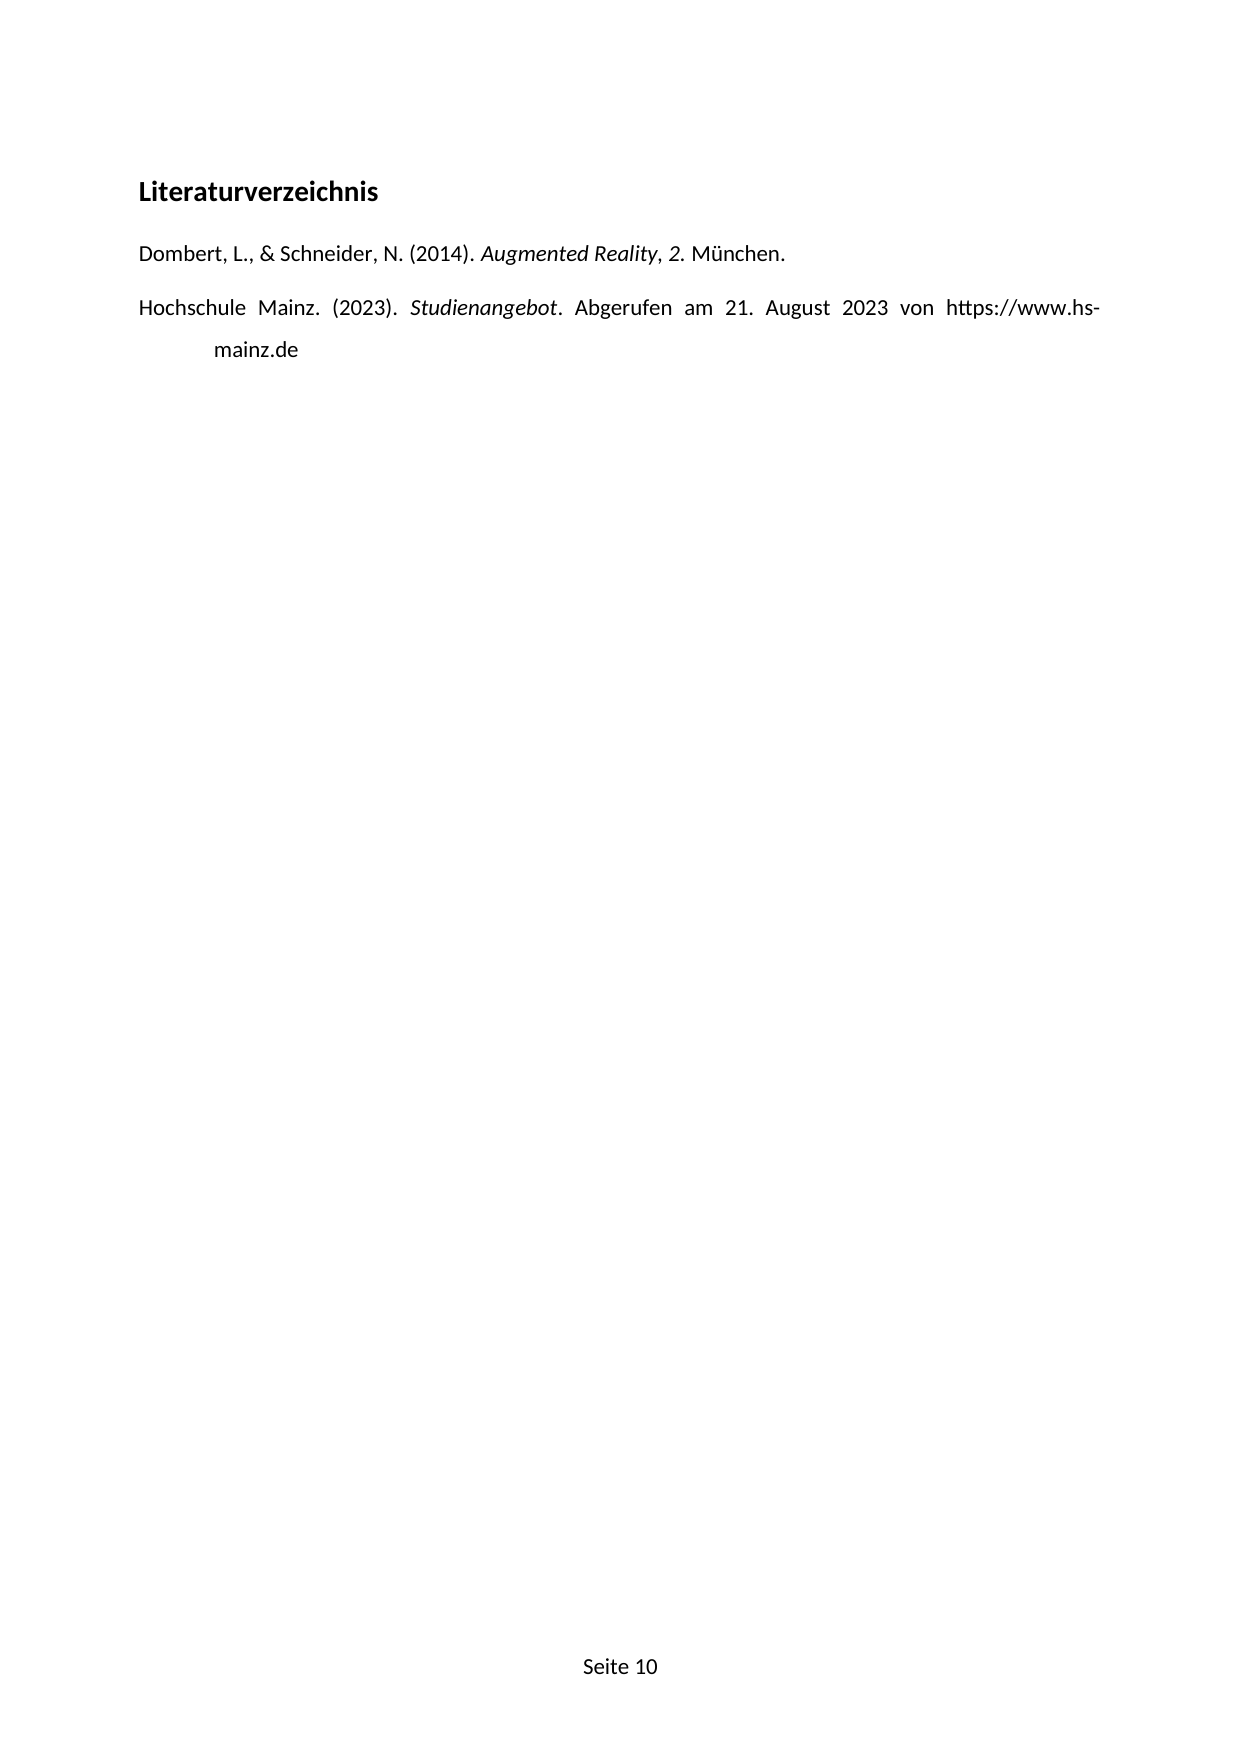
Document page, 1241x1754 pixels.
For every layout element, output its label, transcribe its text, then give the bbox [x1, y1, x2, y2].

text Dombert, L., & Schneider, N. (2014). Augmented Reality, 2. München. [139, 239, 1101, 267]
text Hochschule Mainz. (2023). Studienangebot. Abgerufen am 21. August 2023 von https://www.hs-mainz.de [139, 293, 1101, 363]
text Literaturverzeichnis [139, 173, 1101, 208]
